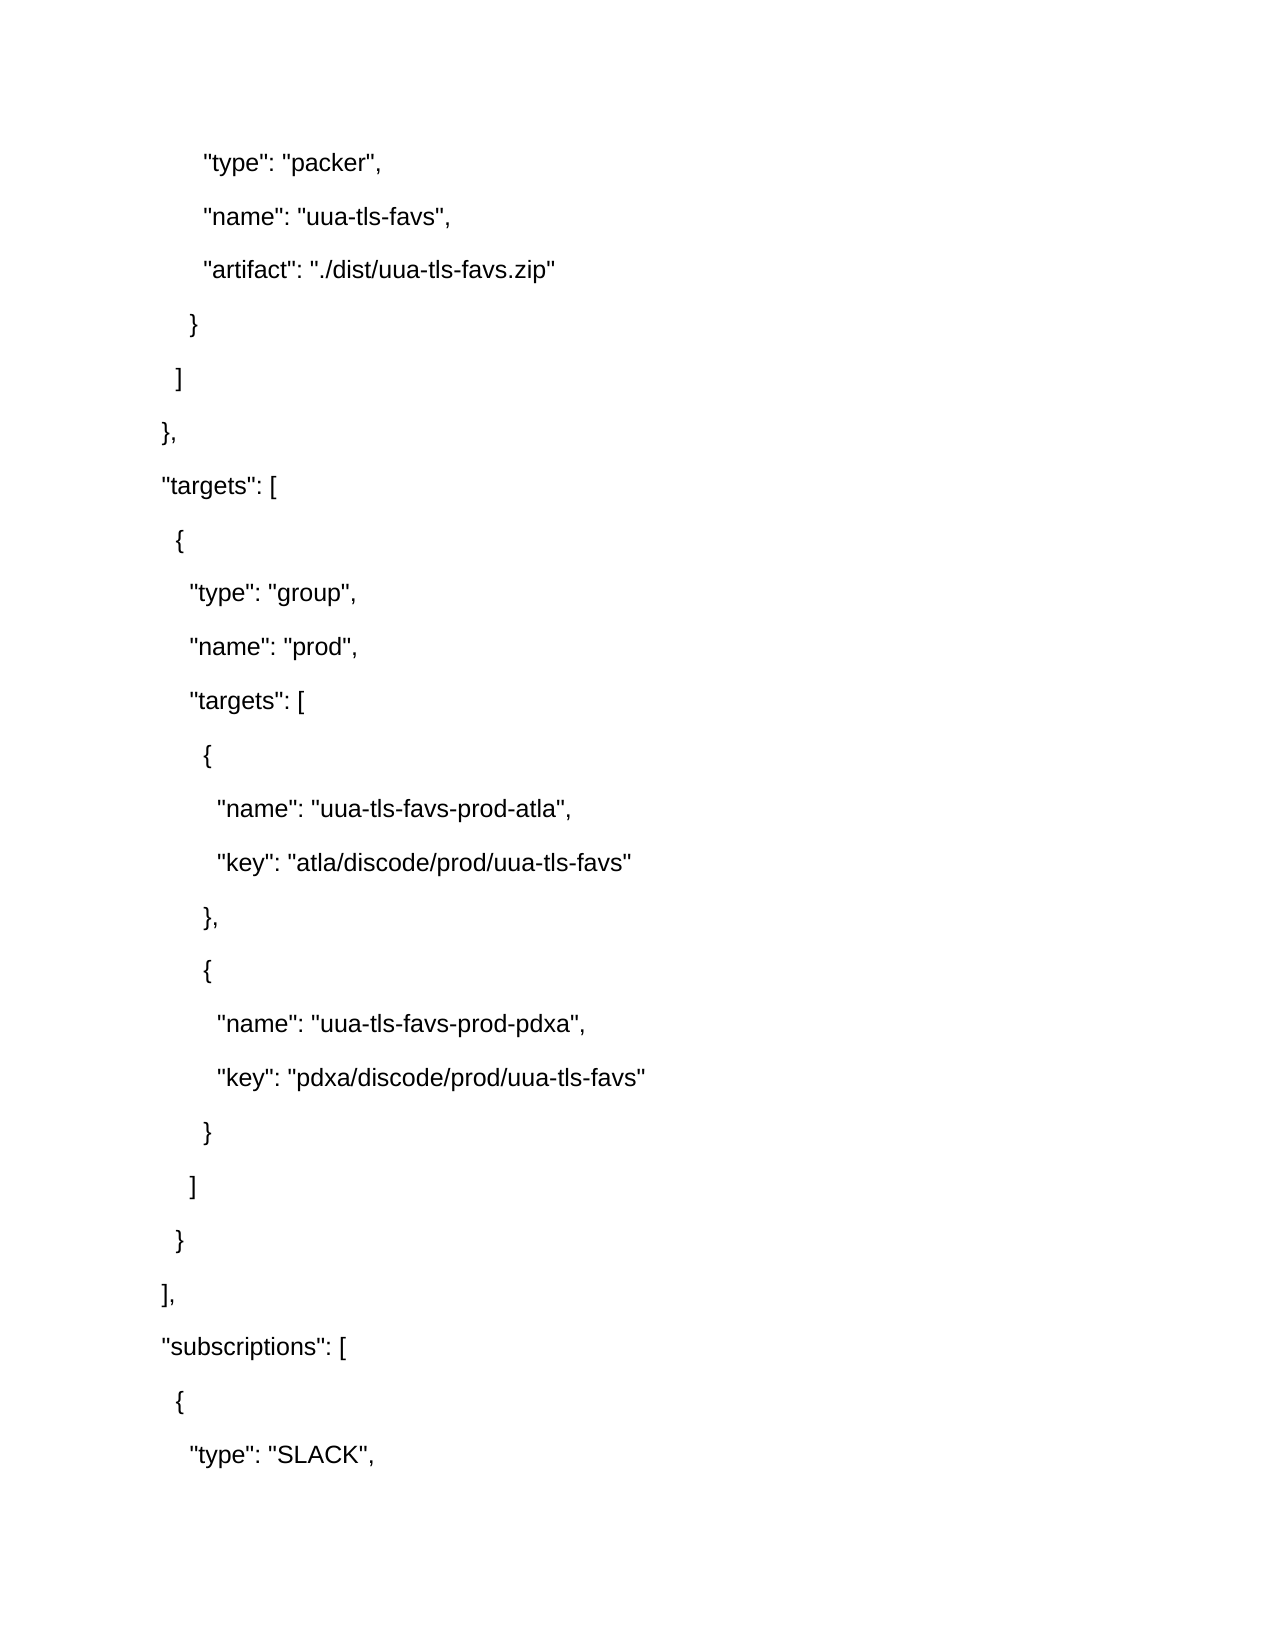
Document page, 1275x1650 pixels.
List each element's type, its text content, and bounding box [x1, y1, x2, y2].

text "name": "uua-tls-favs", [148, 201, 1127, 230]
text "key": "pdxa/discode/prod/uua-tls-favs" [148, 1063, 1127, 1092]
text "subscriptions": [ [148, 1332, 1127, 1361]
text { [148, 740, 1127, 769]
text { [148, 955, 1127, 984]
text "type": "packer", [148, 148, 1127, 176]
text { [148, 1386, 1127, 1415]
text "name": "uua-tls-favs-prod-pdxa", [148, 1009, 1127, 1038]
text } [148, 309, 1127, 338]
text "name": "prod", [148, 632, 1127, 661]
text "name": "uua-tls-favs-prod-atla", [148, 794, 1127, 823]
text "type": "group", [148, 578, 1127, 607]
text "targets": [ [148, 686, 1127, 715]
text }, [148, 902, 1127, 930]
text } [148, 1225, 1127, 1253]
text }, [148, 417, 1127, 446]
text "targets": [ [148, 471, 1127, 499]
text } [148, 1117, 1127, 1146]
text ] [148, 1171, 1127, 1199]
text { [148, 524, 1127, 553]
text ], [148, 1278, 1127, 1307]
text "artifact": "./dist/uua-tls-favs.zip" [148, 255, 1127, 284]
text "key": "atla/discode/prod/uua-tls-favs" [148, 848, 1127, 876]
text "type": "SLACK", [148, 1440, 1127, 1469]
text ] [148, 363, 1127, 392]
